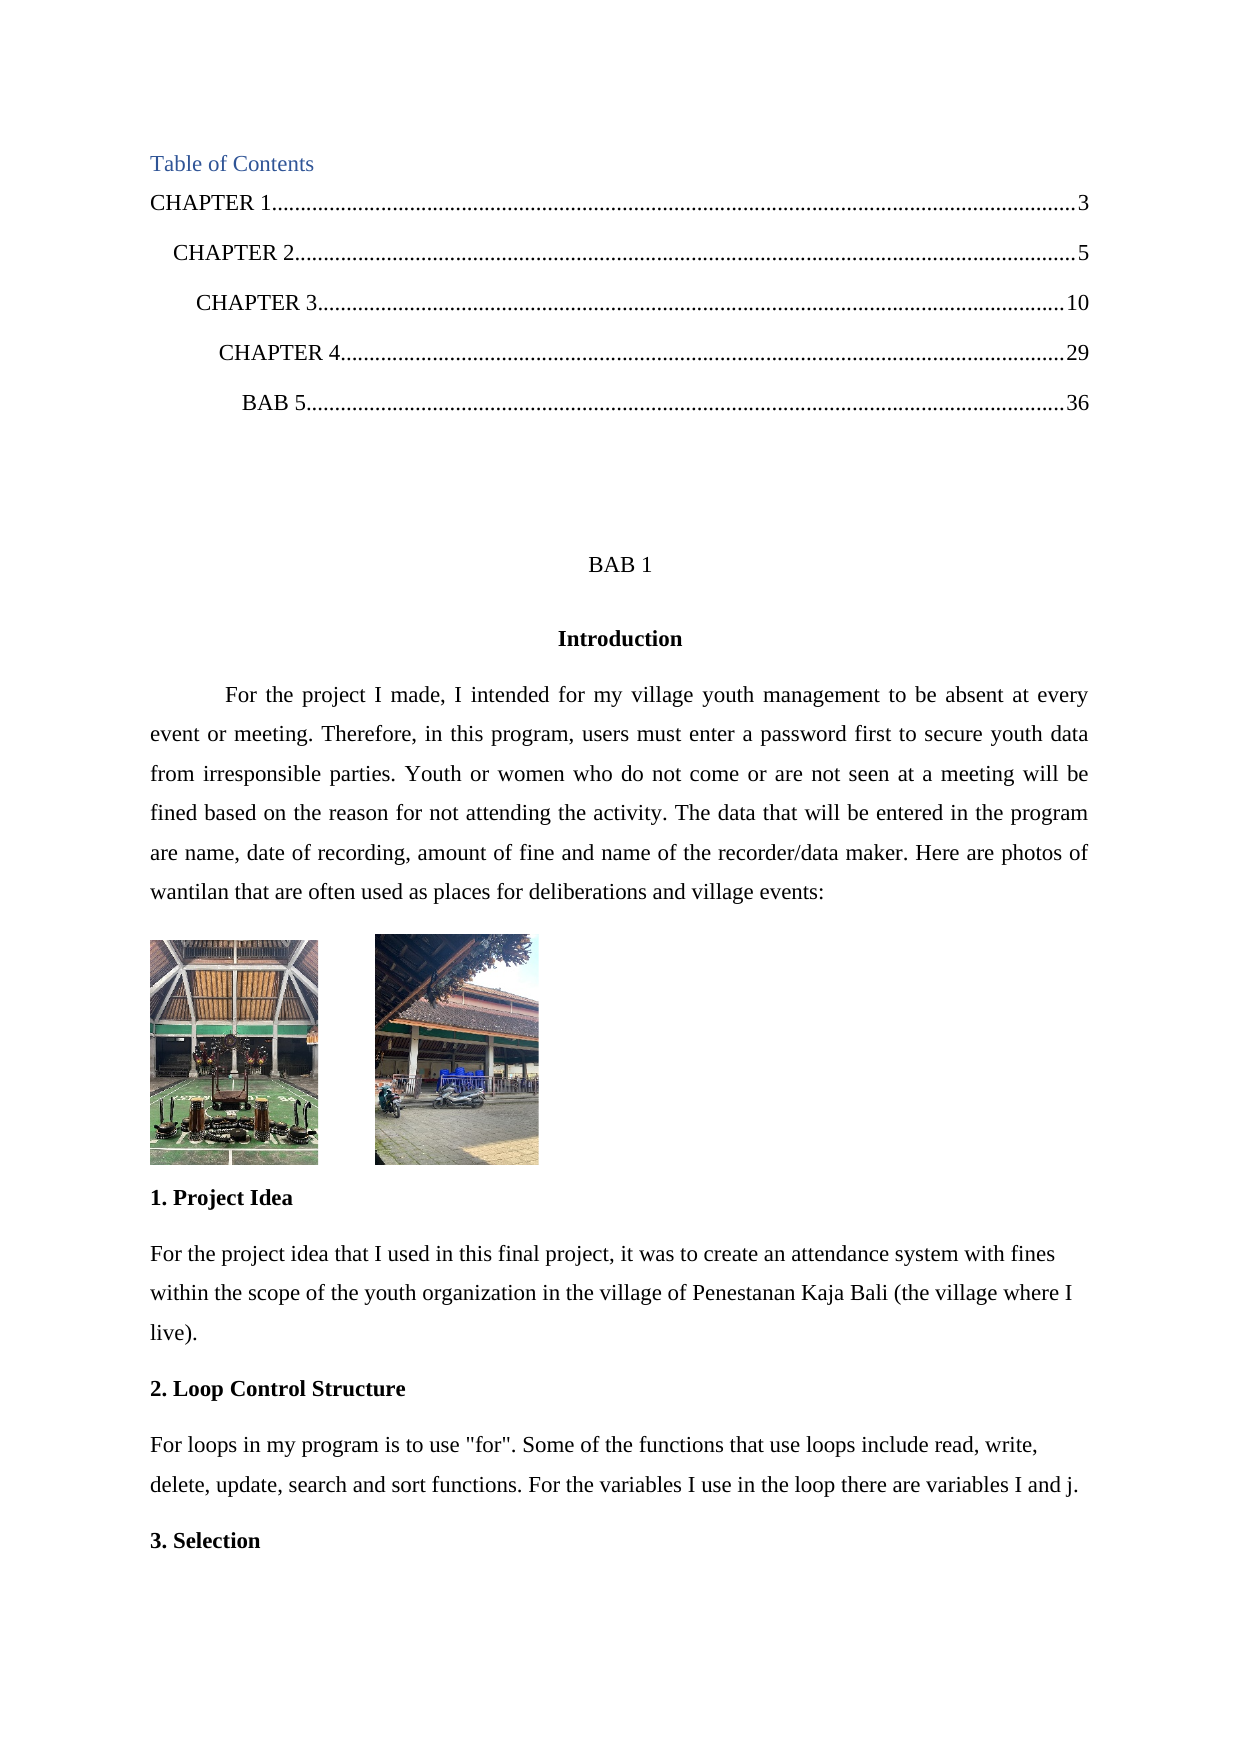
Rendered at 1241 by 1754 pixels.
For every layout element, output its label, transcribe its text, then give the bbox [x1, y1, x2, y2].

text Introduction [150, 624, 1090, 651]
picture [150, 940, 319, 1165]
picture [375, 934, 539, 1165]
text For the project idea that I used in this final project, it was to create an attendance system with fines within the scope of the youth organization in the village of Penestanan Kaja Bali (the village where I live). [150, 1240, 1090, 1345]
text 3. Selection [150, 1527, 1090, 1553]
text For the project I made, I intended for my village youth management to be absent at every event or meeting. Therefore, in this program, users must enter a password first to secure youth data from irresponsible parties. Youth or women who do not come or are not seen at a meeting will be fined based on the reason for not attending the activity. The data that will be entered in the program are name, date of recording, amount of fine and name of the recorder/data maker. Here are photos of wantilan that are often used as places for deliberations and village events: [150, 681, 1090, 904]
text 2. Loop Control Structure [150, 1375, 1090, 1401]
text 1. Project Idea [150, 1184, 1090, 1210]
text For loops in my program is to use "for". Some of the functions that use loops include read, write, delete, update, search and sort functions. For the variables I use in the loop there are variables I and j. [150, 1431, 1090, 1497]
subtitle BAB 1 [150, 551, 1090, 577]
